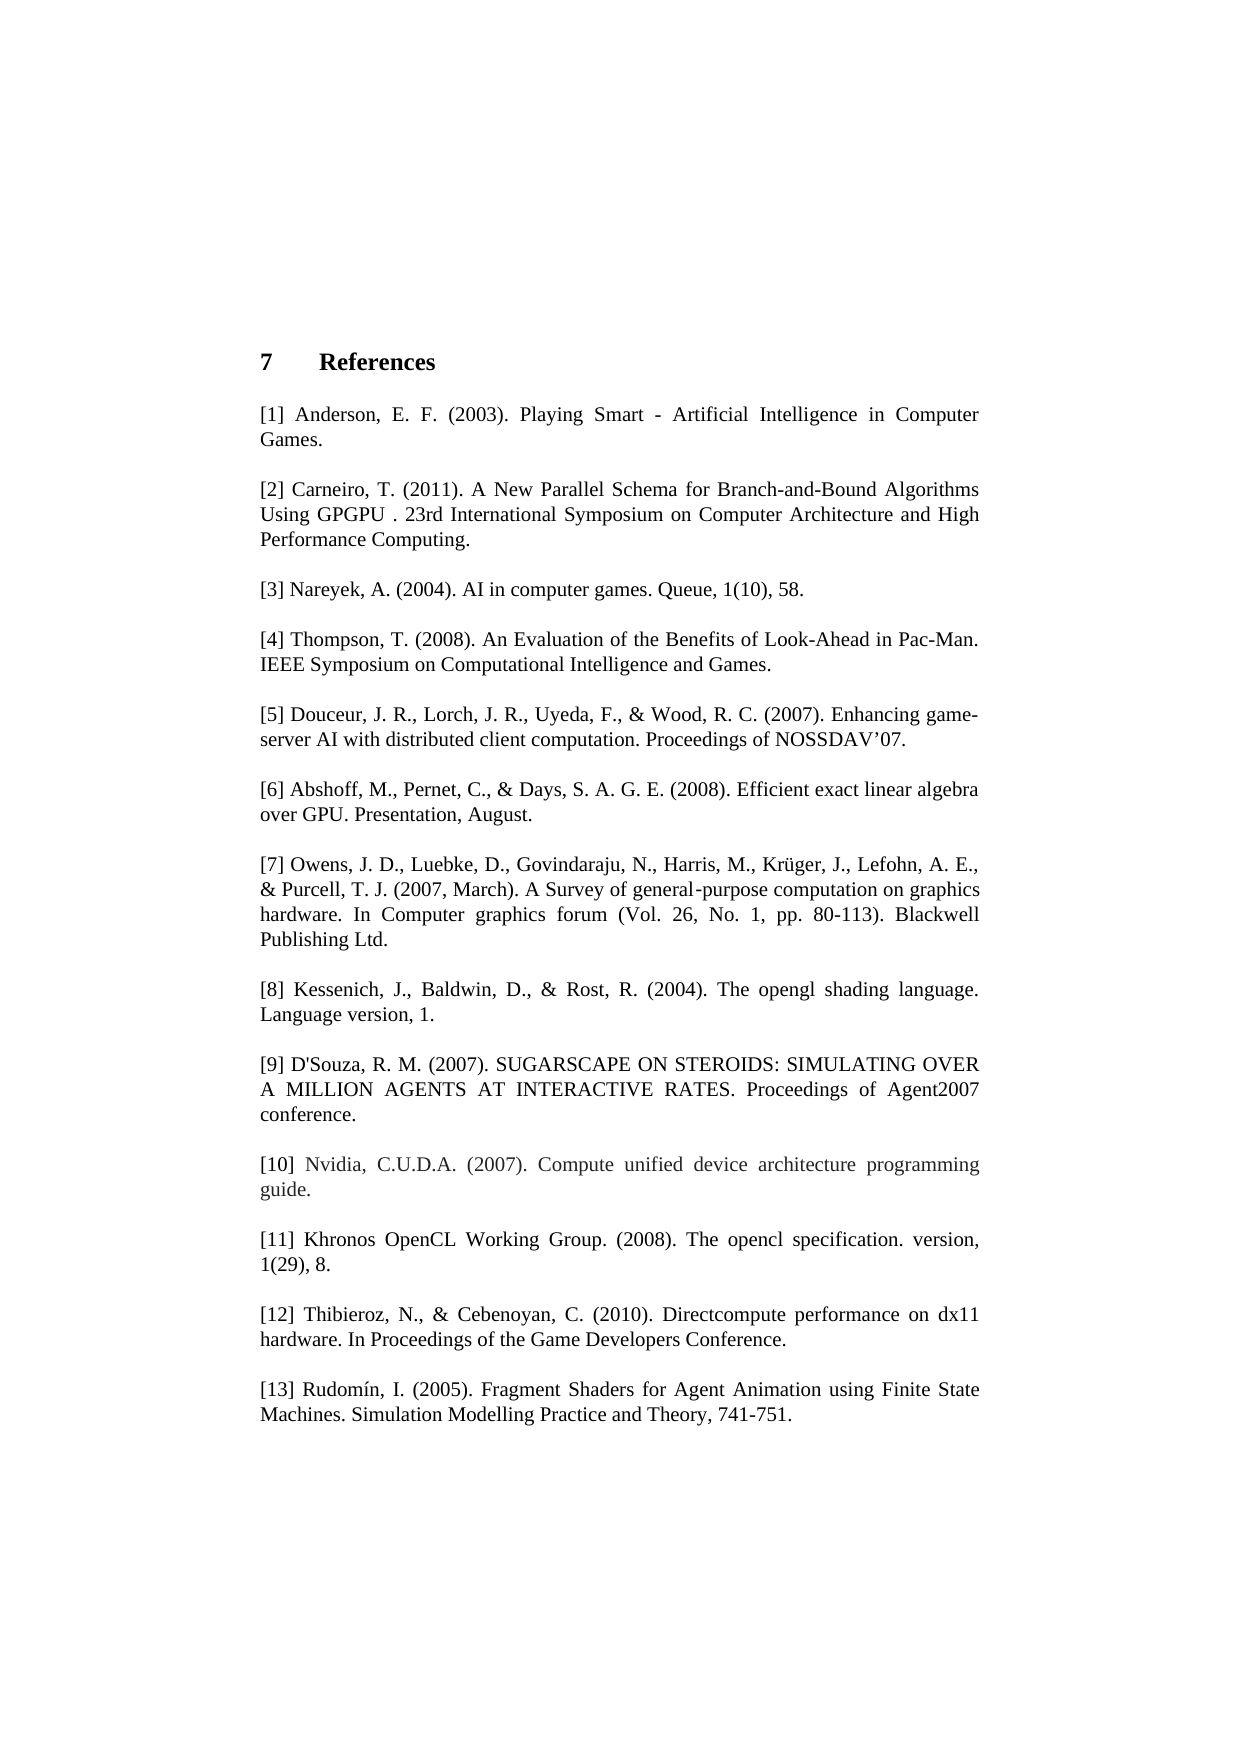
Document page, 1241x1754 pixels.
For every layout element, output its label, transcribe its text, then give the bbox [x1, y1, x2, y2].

text [9] D'Souza, R. M. (2007). SUGARSCAPE ON STEROIDS: SIMULATING OVER A MILLION AGENTS AT INTERACTIVE RATES. Proceedings of Agent2007 conference. [260, 1051, 980, 1126]
text [10] Nvidia, C.U.D.A. (2007). Compute unified device architecture programming guide. [260, 1151, 980, 1201]
subtitle References [260, 344, 980, 376]
text [13] Rudomín, I. (2005). Fragment Shaders for Agent Animation using Finite State Machines. Simulation Modelling Practice and Theory, 741-751. [260, 1376, 980, 1426]
text [7] Owens, J. D., Luebke, D., Govindaraju, N., Harris, M., Krüger, J., Lefohn, A. E., & Purcell, T. J. (2007, March). A Survey of general‐purpose computation on graphics hardware. In Computer graphics forum (Vol. 26, No. 1, pp. 80-113). Blackwell Publishing Ltd. [260, 851, 980, 951]
text [4] Thompson, T. (2008). An Evaluation of the Benefits of Look-Ahead in Pac-Man. IEEE Symposium on Computational Intelligence and Games. [260, 626, 980, 676]
text [11] Khronos OpenCL Working Group. (2008). The opencl specification. version, 1(29), 8. [260, 1226, 980, 1276]
text [3] Nareyek, A. (2004). AI in computer games. Queue, 1(10), 58. [260, 576, 980, 601]
text [12] Thibieroz, N., & Cebenoyan, C. (2010). Directcompute performance on dx11 hardware. In Proceedings of the Game Developers Conference. [260, 1301, 980, 1351]
text [5] Douceur, J. R., Lorch, J. R., Uyeda, F., & Wood, R. C. (2007). Enhancing game-server AI with distributed client computation. Proceedings of NOSSDAV’07. [260, 701, 980, 751]
text [1] Anderson, E. F. (2003). Playing Smart - Artificial Intelligence in Computer Games. [260, 401, 980, 451]
text [8] Kessenich, J., Baldwin, D., & Rost, R. (2004). The opengl shading language. Language version, 1. [260, 976, 980, 1026]
text [2] Carneiro, T. (2011). A New Parallel Schema for Branch-and-Bound Algorithms Using GPGPU . 23rd International Symposium on Computer Architecture and High Performance Computing. [260, 476, 980, 551]
text [6] Abshoff, M., Pernet, C., & Days, S. A. G. E. (2008). Efficient exact linear algebra over GPU. Presentation, August. [260, 776, 980, 826]
